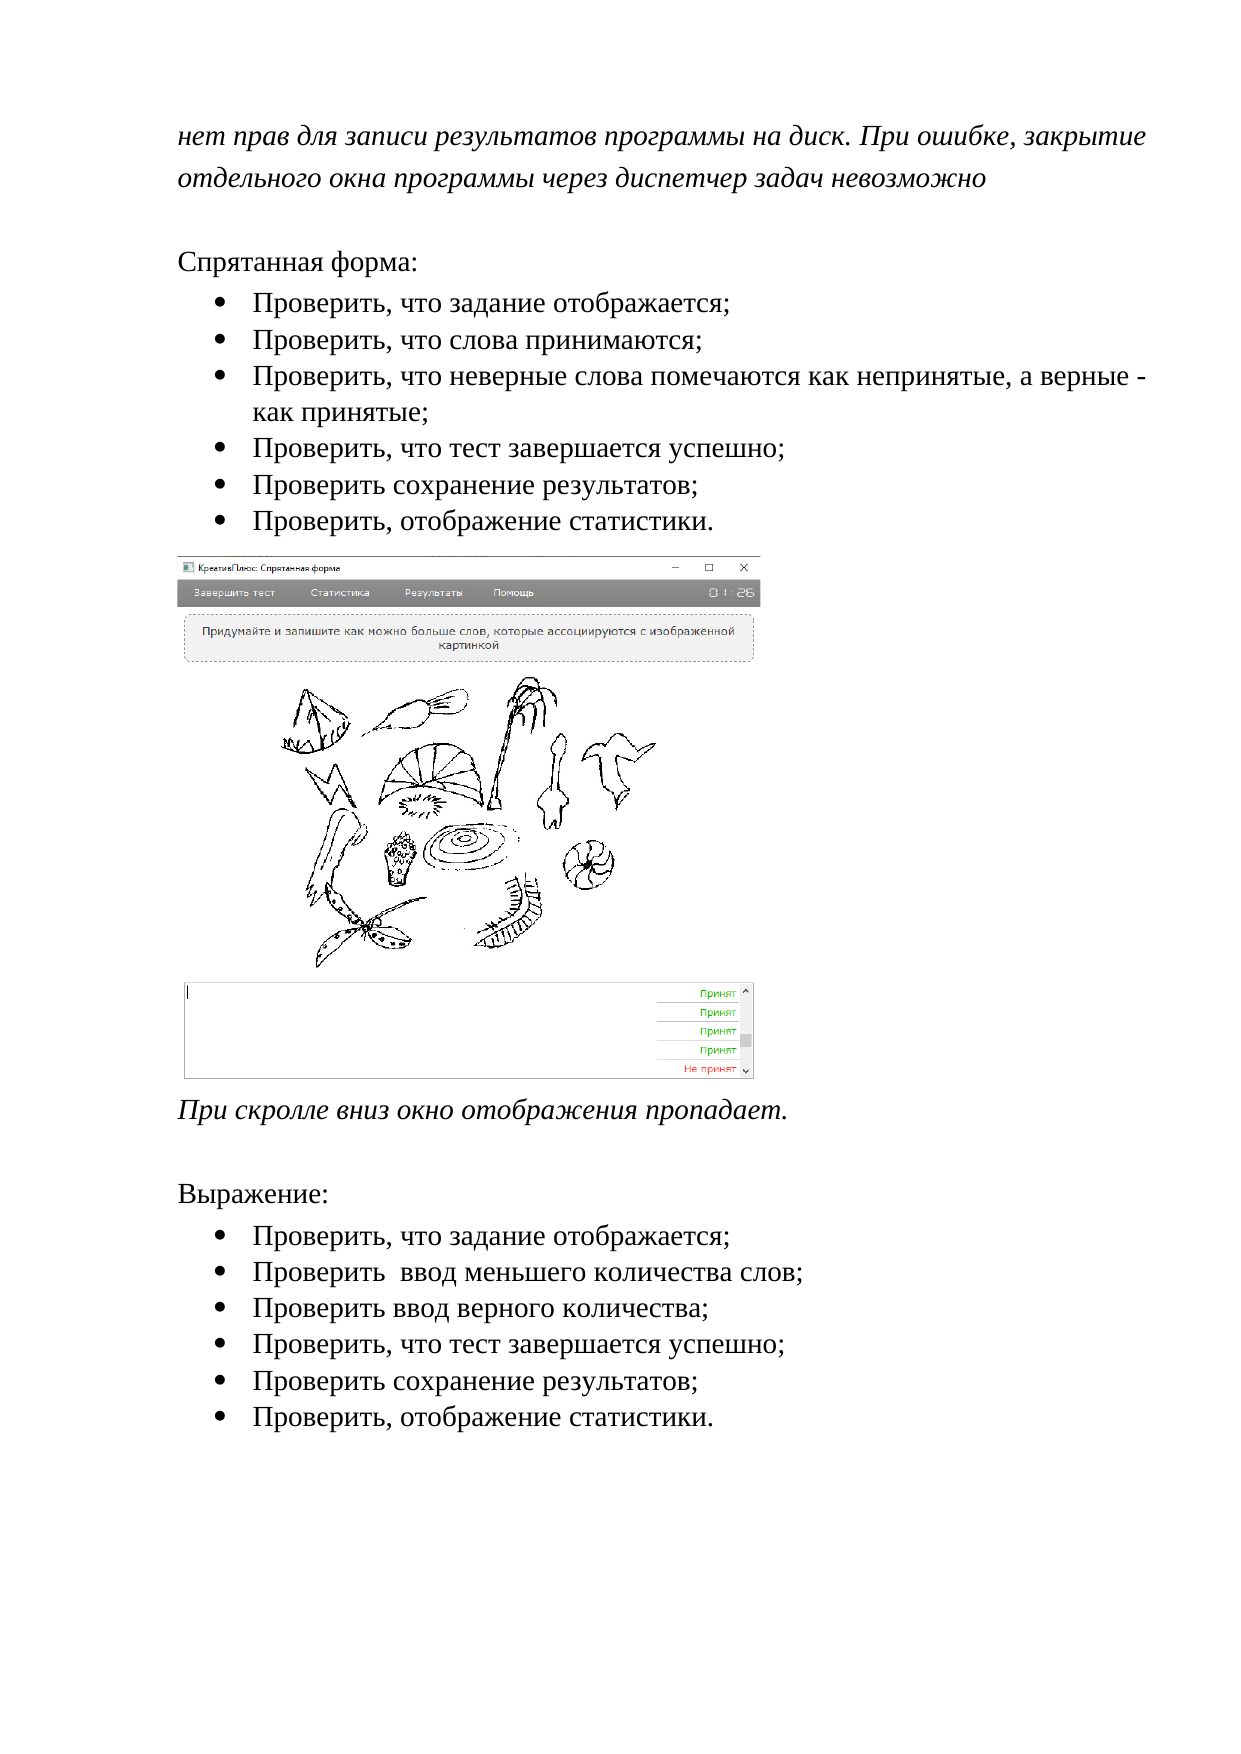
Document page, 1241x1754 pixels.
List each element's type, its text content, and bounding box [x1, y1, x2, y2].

list Проверить, что тест завершается успешно; [215, 431, 1152, 464]
list Проверить ввод меньшего количества слов; [215, 1254, 1152, 1287]
list Проверить сохранение результатов; [215, 467, 1152, 500]
text При скролле вниз окно отображения пропадает. [177, 1092, 1152, 1126]
list Проверить, отображение статистики. [215, 1399, 1152, 1432]
text Выражение: [177, 1176, 1152, 1209]
list Проверить, что задание отображается; [215, 286, 1152, 319]
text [177, 118, 1152, 193]
text Спрятанная форма: [177, 244, 1152, 277]
list Проверить, что задание отображается; [215, 1218, 1152, 1251]
picture [177, 556, 761, 1084]
list Проверить ввод верного количества; [215, 1290, 1152, 1324]
list Проверить, что неверные слова помечаются как непринятые, а верные - как принятые; [215, 358, 1152, 428]
list Проверить сохранение результатов; [215, 1363, 1152, 1396]
list Проверить, что слова принимаются; [215, 322, 1152, 356]
list Проверить, отображение статистики. [215, 503, 1152, 537]
list Проверить, что тест завершается успешно; [215, 1326, 1152, 1360]
